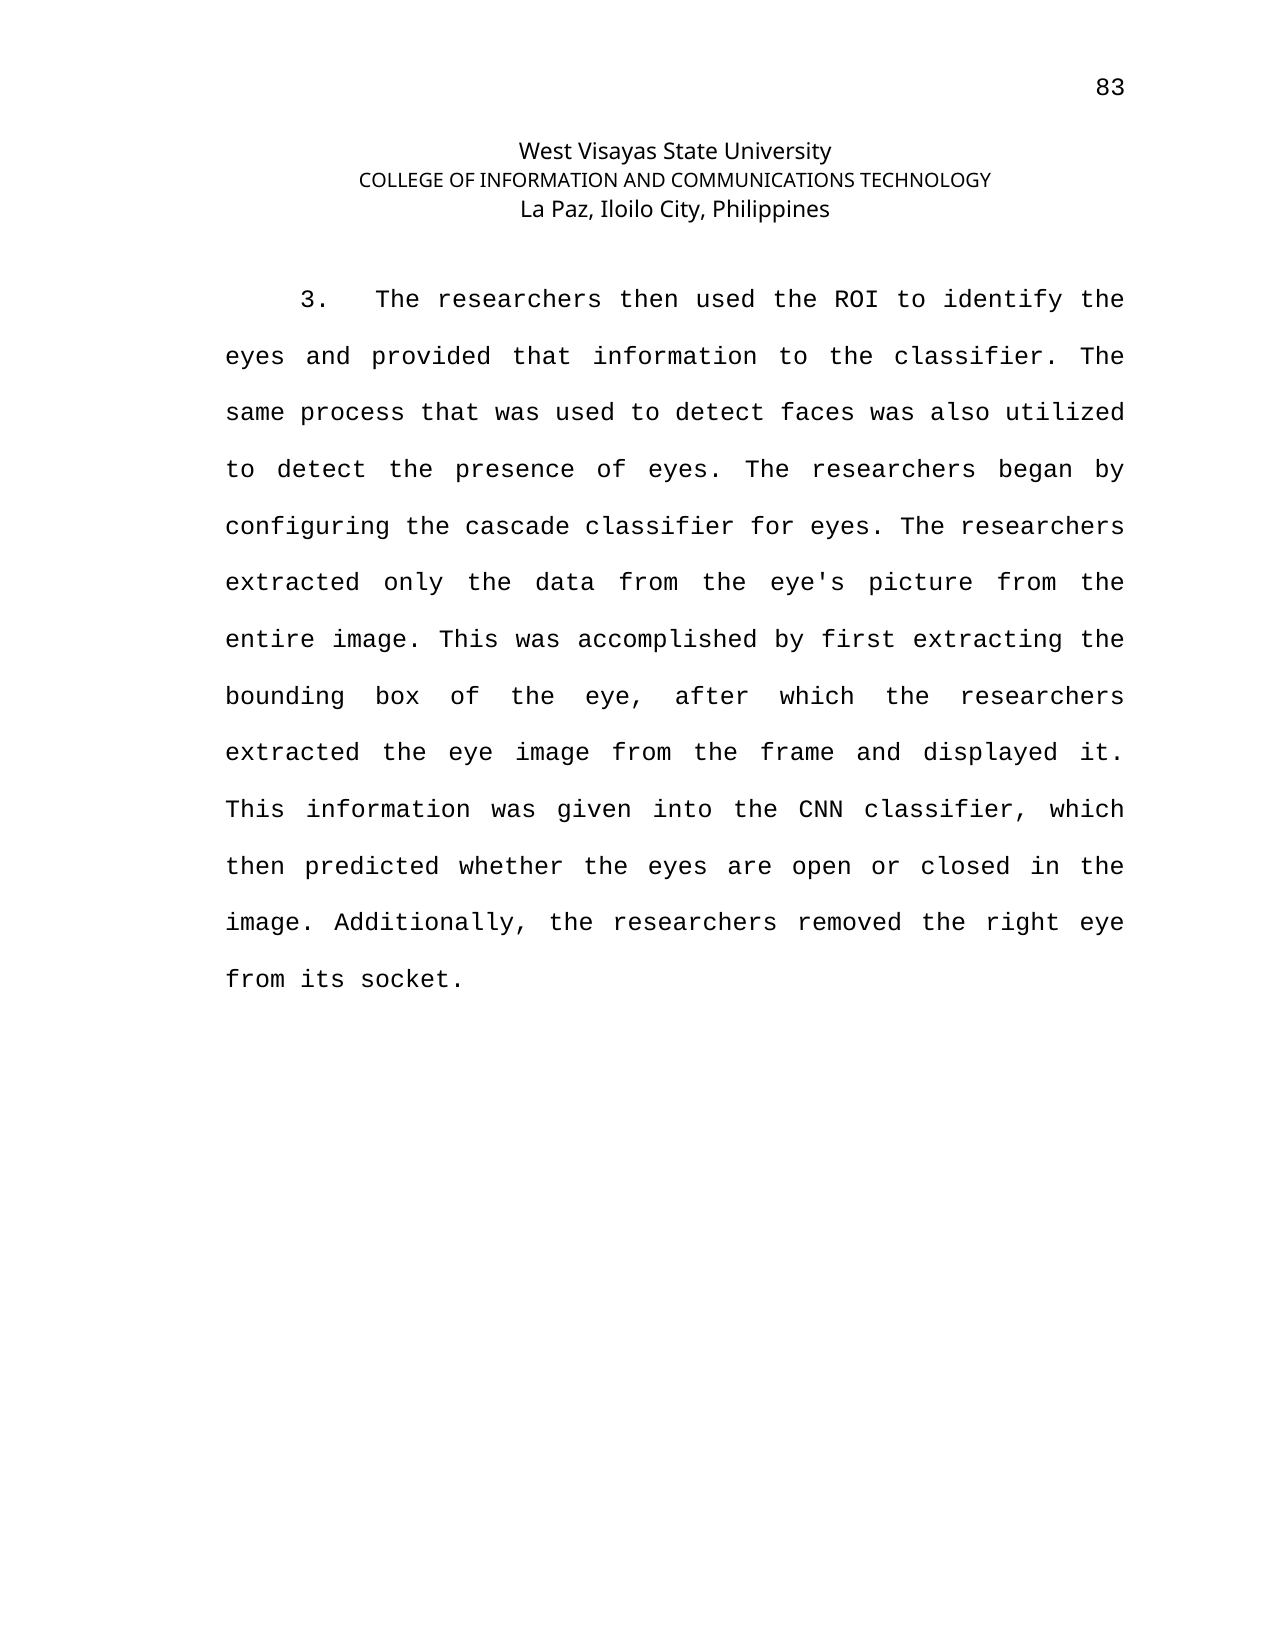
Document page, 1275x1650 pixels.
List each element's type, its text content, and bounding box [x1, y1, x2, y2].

subtitle The researchers then used the ROI to identify the eyes and provided that information to the classifier. The same process that was used to detect faces was also utilized to detect the presence of eyes. The researchers began by configuring the cascade classifier for eyes. The researchers extracted only the data from the eye's picture from the entire image. This was accomplished by first extracting the bounding box of the eye, after which the researchers extracted the eye image from the frame and displayed it. This information was given into the CNN classifier, which then predicted whether the eyes are open or closed in the image. Additionally, the researchers removed the right eye from its socket. [225, 287, 1125, 995]
